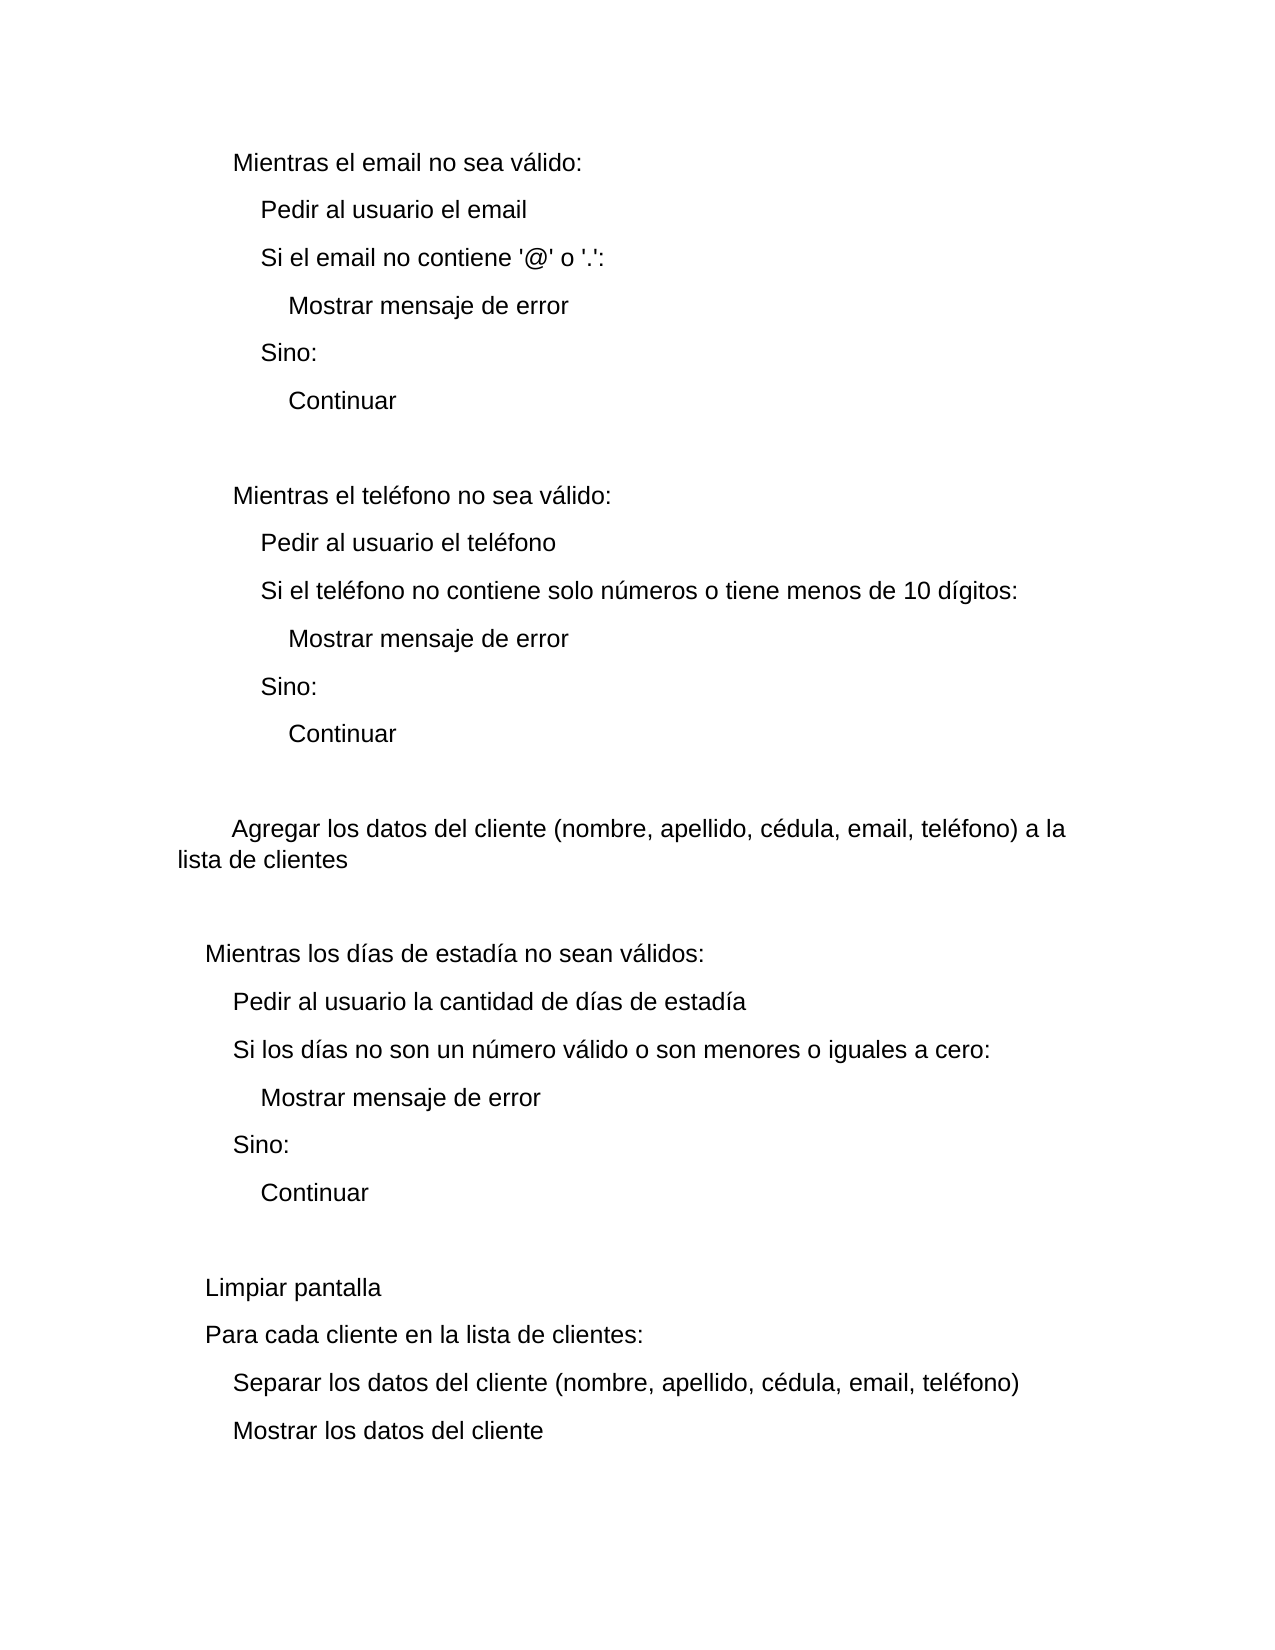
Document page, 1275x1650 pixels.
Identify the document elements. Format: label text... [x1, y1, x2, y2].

text Si el teléfono no contiene solo números o tiene menos de 10 dígitos: [177, 576, 1098, 605]
text Sino: [177, 1130, 1098, 1159]
text Mostrar los datos del cliente [177, 1416, 1098, 1444]
text Limpiar pantalla [177, 1273, 1098, 1301]
text Sino: [177, 338, 1098, 367]
text Pedir al usuario el email [177, 195, 1098, 224]
text Mientras el email no sea válido: [177, 148, 1098, 176]
text Continuar [177, 1178, 1098, 1207]
text Mientras los días de estadía no sean válidos: [177, 939, 1098, 968]
text Mostrar mensaje de error [177, 624, 1098, 653]
text Continuar [177, 719, 1098, 748]
text Pedir al usuario la cantidad de días de estadía [177, 987, 1098, 1016]
text Para cada cliente en la lista de clientes: [177, 1320, 1098, 1349]
text Si los días no son un número válido o son menores o iguales a cero: [177, 1035, 1098, 1064]
text Mostrar mensaje de error [177, 1083, 1098, 1111]
text Pedir al usuario el teléfono [177, 528, 1098, 557]
text Sino: [177, 672, 1098, 700]
text Mientras el teléfono no sea válido: [177, 481, 1098, 509]
text Agregar los datos del cliente (nombre, apellido, cédula, email, teléfono) a la lista de clientes [177, 814, 1098, 874]
text Separar los datos del cliente (nombre, apellido, cédula, email, teléfono) [177, 1368, 1098, 1397]
text Mostrar mensaje de error [177, 291, 1098, 319]
text Continuar [177, 386, 1098, 415]
text Si el email no contiene '@' o '.': [177, 243, 1098, 272]
